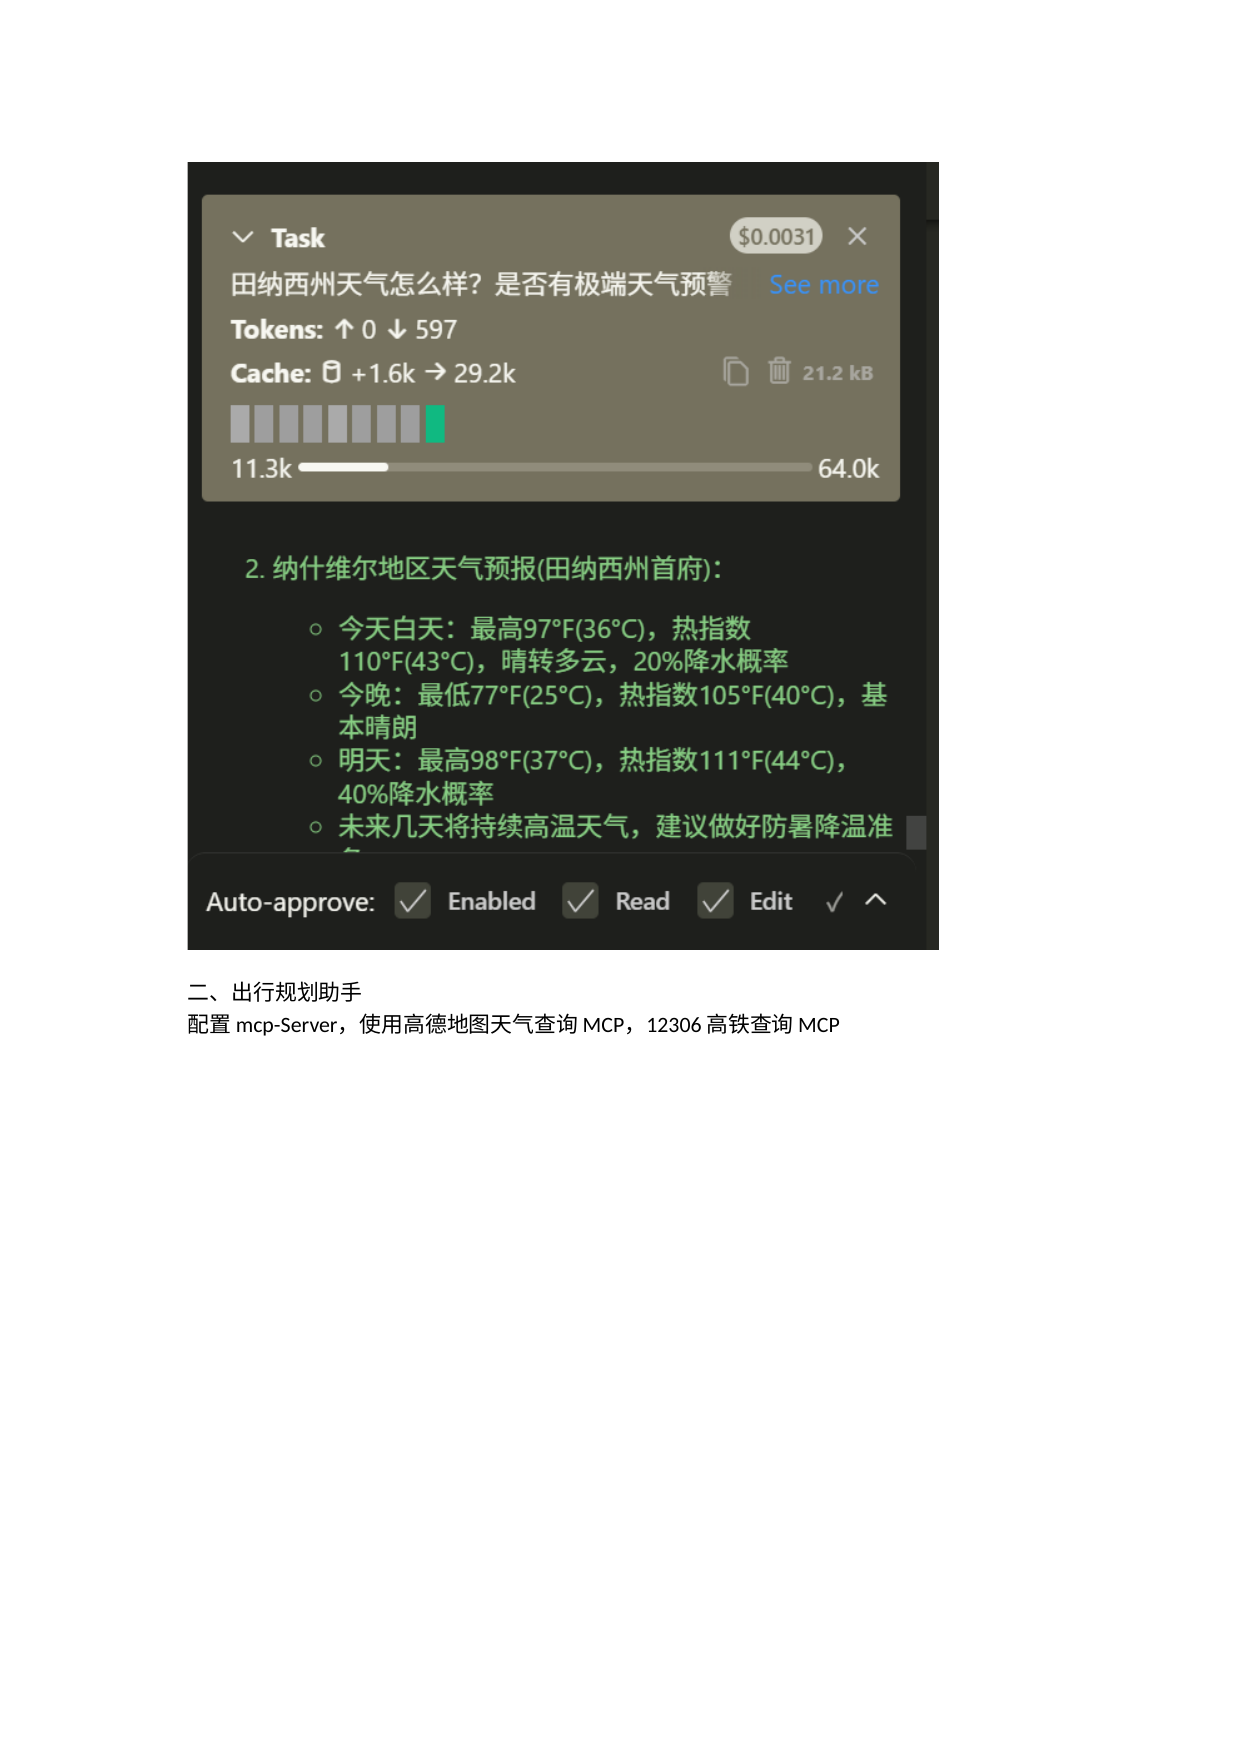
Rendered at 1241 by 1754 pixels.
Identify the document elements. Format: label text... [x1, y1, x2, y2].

list 出行规划助手 [187, 974, 1053, 1007]
picture [187, 162, 939, 950]
text 配置mcp-Server，使用高德地图天气查询MCP，12306高铁查询MCP [187, 1007, 1053, 1039]
